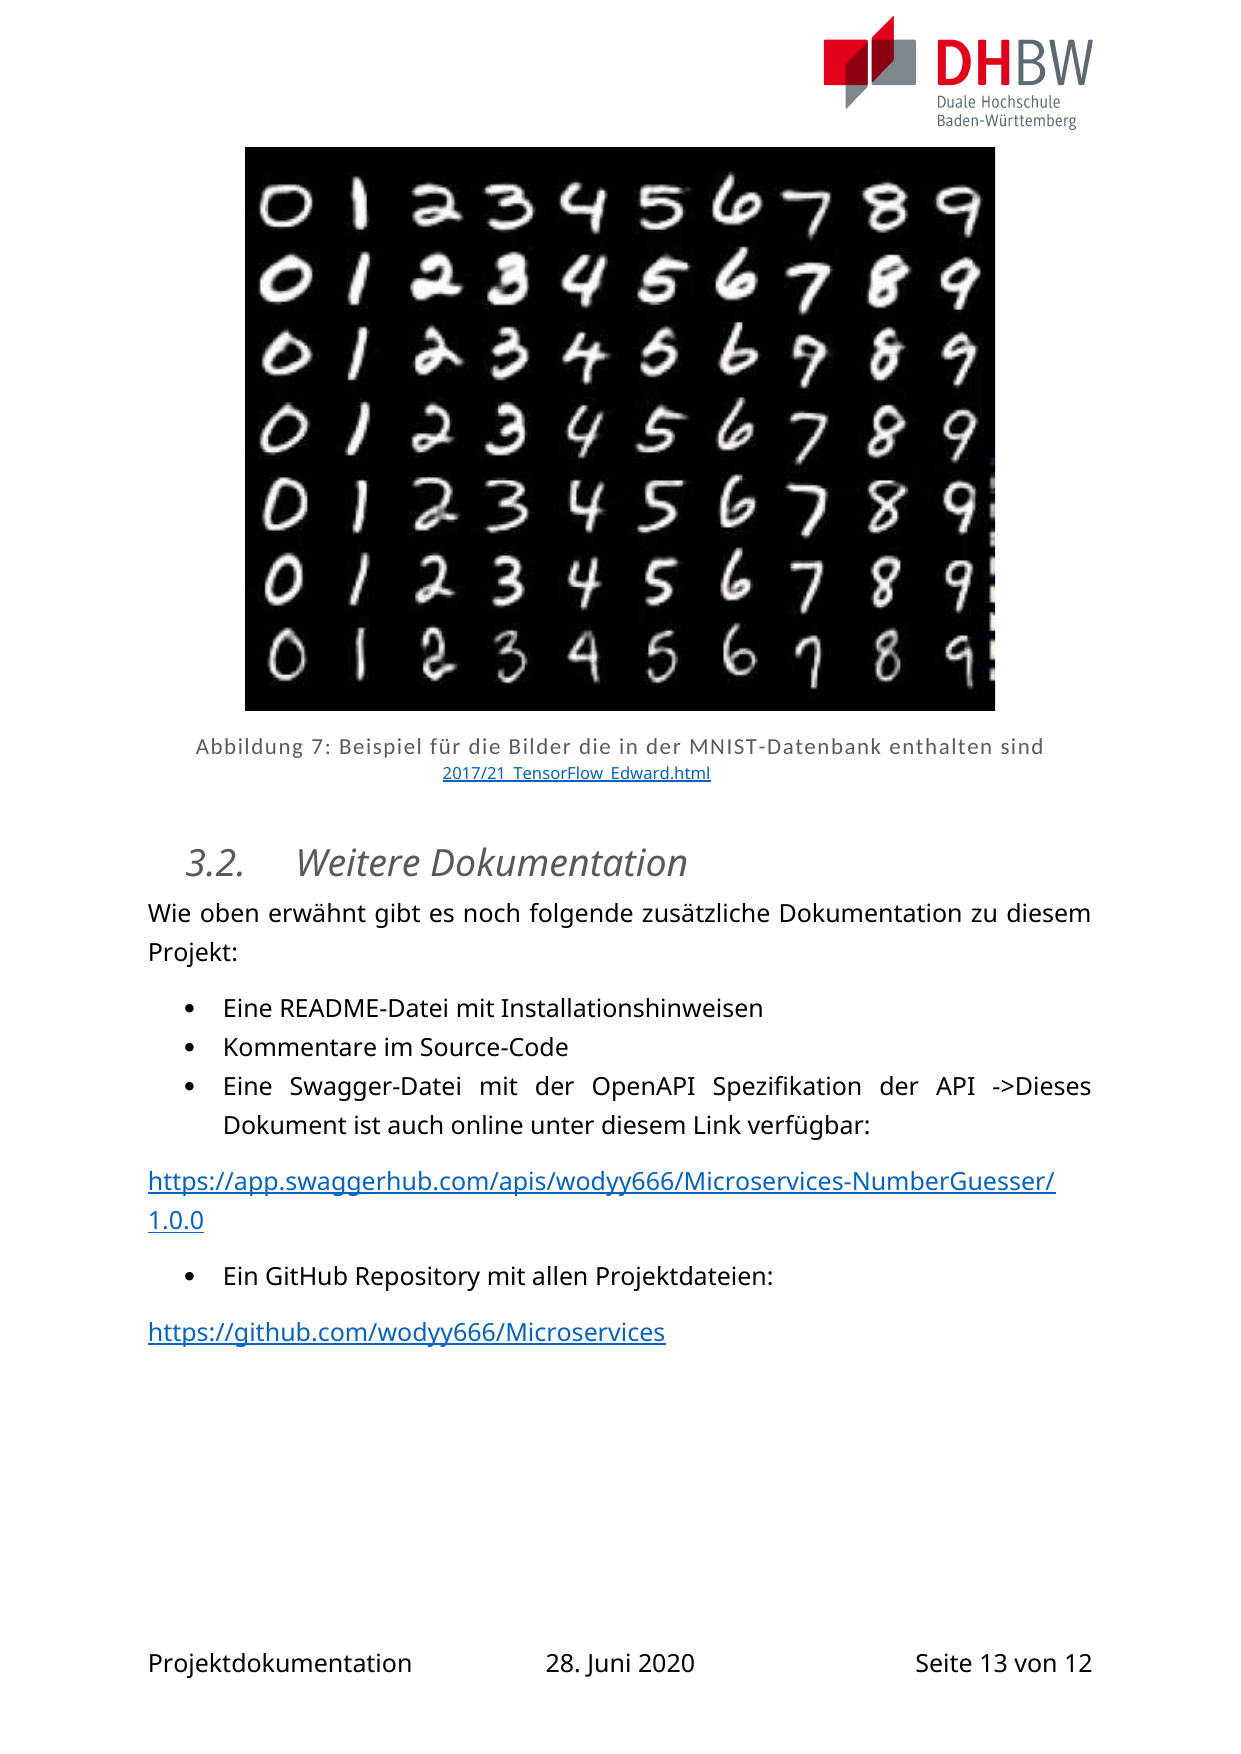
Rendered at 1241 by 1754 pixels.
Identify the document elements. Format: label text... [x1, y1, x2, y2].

text https://github.com/wodyy666/Microservices [148, 1314, 1093, 1348]
list Eine Swagger-Datei mit der OpenAPI Spezifikation der API ->Dieses Dokument ist auch online unter diesem Link verfügbar: [185, 1068, 1093, 1142]
list Kommentare im Source-Code [185, 1029, 1093, 1063]
subtitle Abbildung 7: Beispiel für die Bilder die in der MNIST-Datenbank enthalten sind [148, 732, 1093, 760]
subtitle Weitere Dokumentation [185, 837, 1093, 888]
picture [823, 16, 1093, 130]
list Eine README-Datei mit Installationshinweisen [185, 990, 1093, 1024]
text https://app.swaggerhub.com/apis/wodyy666/Microservices-NumberGuesser/1.0.0 [148, 1163, 1093, 1237]
picture [245, 147, 995, 711]
list Ein GitHub Repository mit allen Projektdateien: [185, 1258, 1093, 1293]
text Wie oben erwähnt gibt es noch folgende zusätzliche Dokumentation zu diesem Projekt: [148, 895, 1093, 968]
